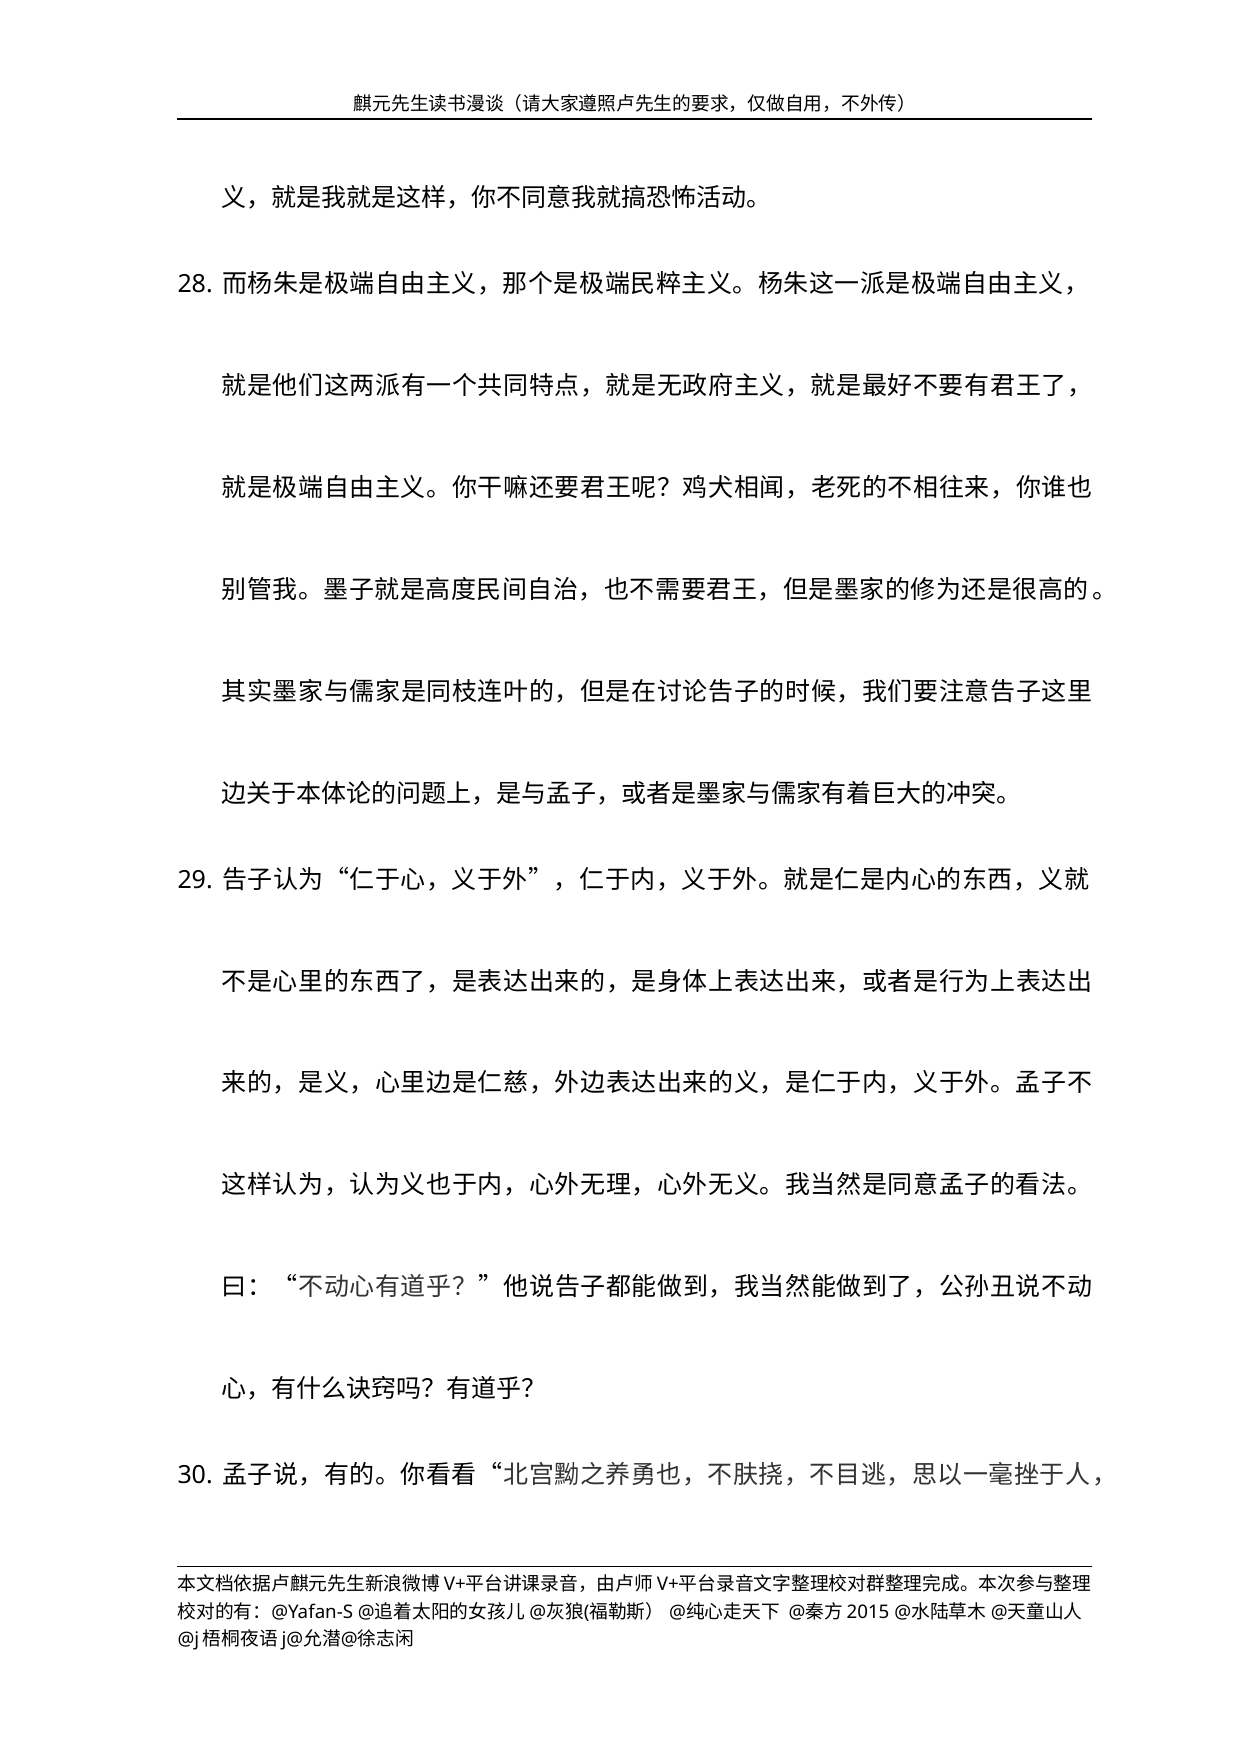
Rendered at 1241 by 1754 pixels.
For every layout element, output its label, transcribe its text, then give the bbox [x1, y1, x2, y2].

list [177, 162, 1092, 230]
list ﻿告子认为“仁于心，义于外”，仁于内，义于外。就是仁是内心的东西，义就不是心里的东西了，是表达出来的，是身体上表达出来，或者是行为上表达出来的，是义，心里边是仁慈，外边表达出来的义，是仁于内，义于外。孟子不这样认为，认为义也于内，心外无理，心外无义。我当然是同意孟子的看法。曰：“不动心有道乎？”他说告子都能做到，我当然能做到了，公孙丑说不动心，有什么诀窍吗？有道乎？ [177, 843, 1092, 1421]
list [177, 1439, 1092, 1507]
list ﻿而杨朱是极端自由主义，那个是极端民粹主义。杨朱这一派是极端自由主义，就是他们这两派有一个共同特点，就是无政府主义，就是最好不要有君王了，就是极端自由主义。你干嘛还要君王呢？鸡犬相闻，老死的不相往来，你谁也别管我。墨子就是高度民间自治，也不需要君王，但是墨家的修为还是很高的。其实墨家与儒家是同枝连叶的，但是在讨论告子的时候，我们要注意告子这里边关于本体论的问题上，是与孟子，或者是墨家与儒家有着巨大的冲突。 [177, 248, 1092, 825]
